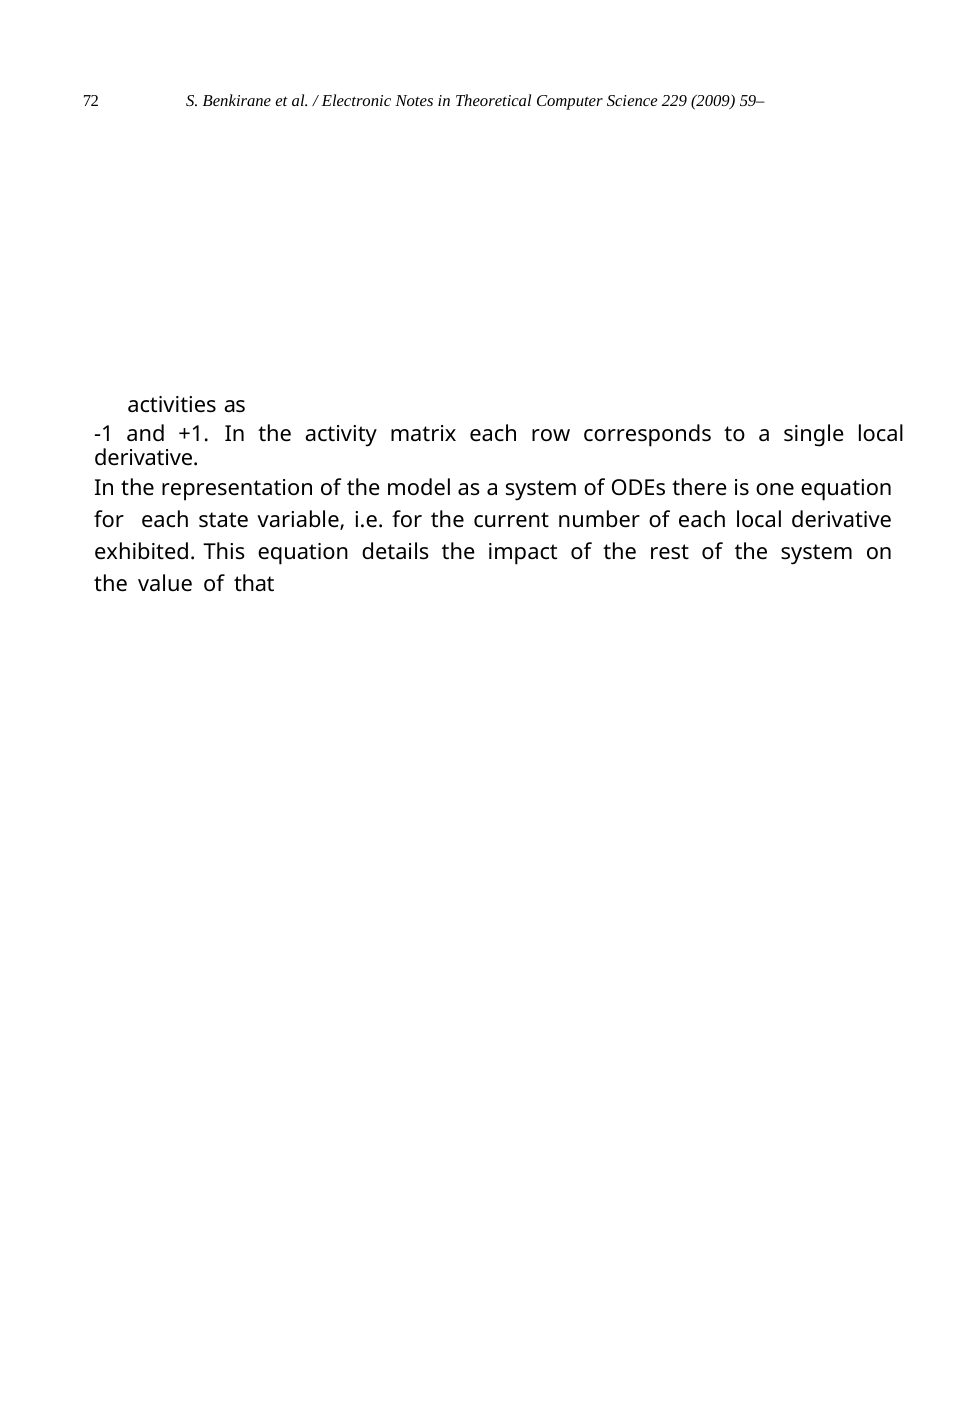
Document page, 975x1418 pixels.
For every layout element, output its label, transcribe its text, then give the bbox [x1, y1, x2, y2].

text In the representation of the model as a system of ODEs there is one equation for each state variable, i.e. for the current number of each local derivative exhibited. This equation details the impact of the rest of the system on the value of that [94, 472, 893, 598]
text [94, 373, 893, 422]
text -1 and +1. In the activity matrix each row corresponds to a single local derivative. [94, 422, 904, 470]
